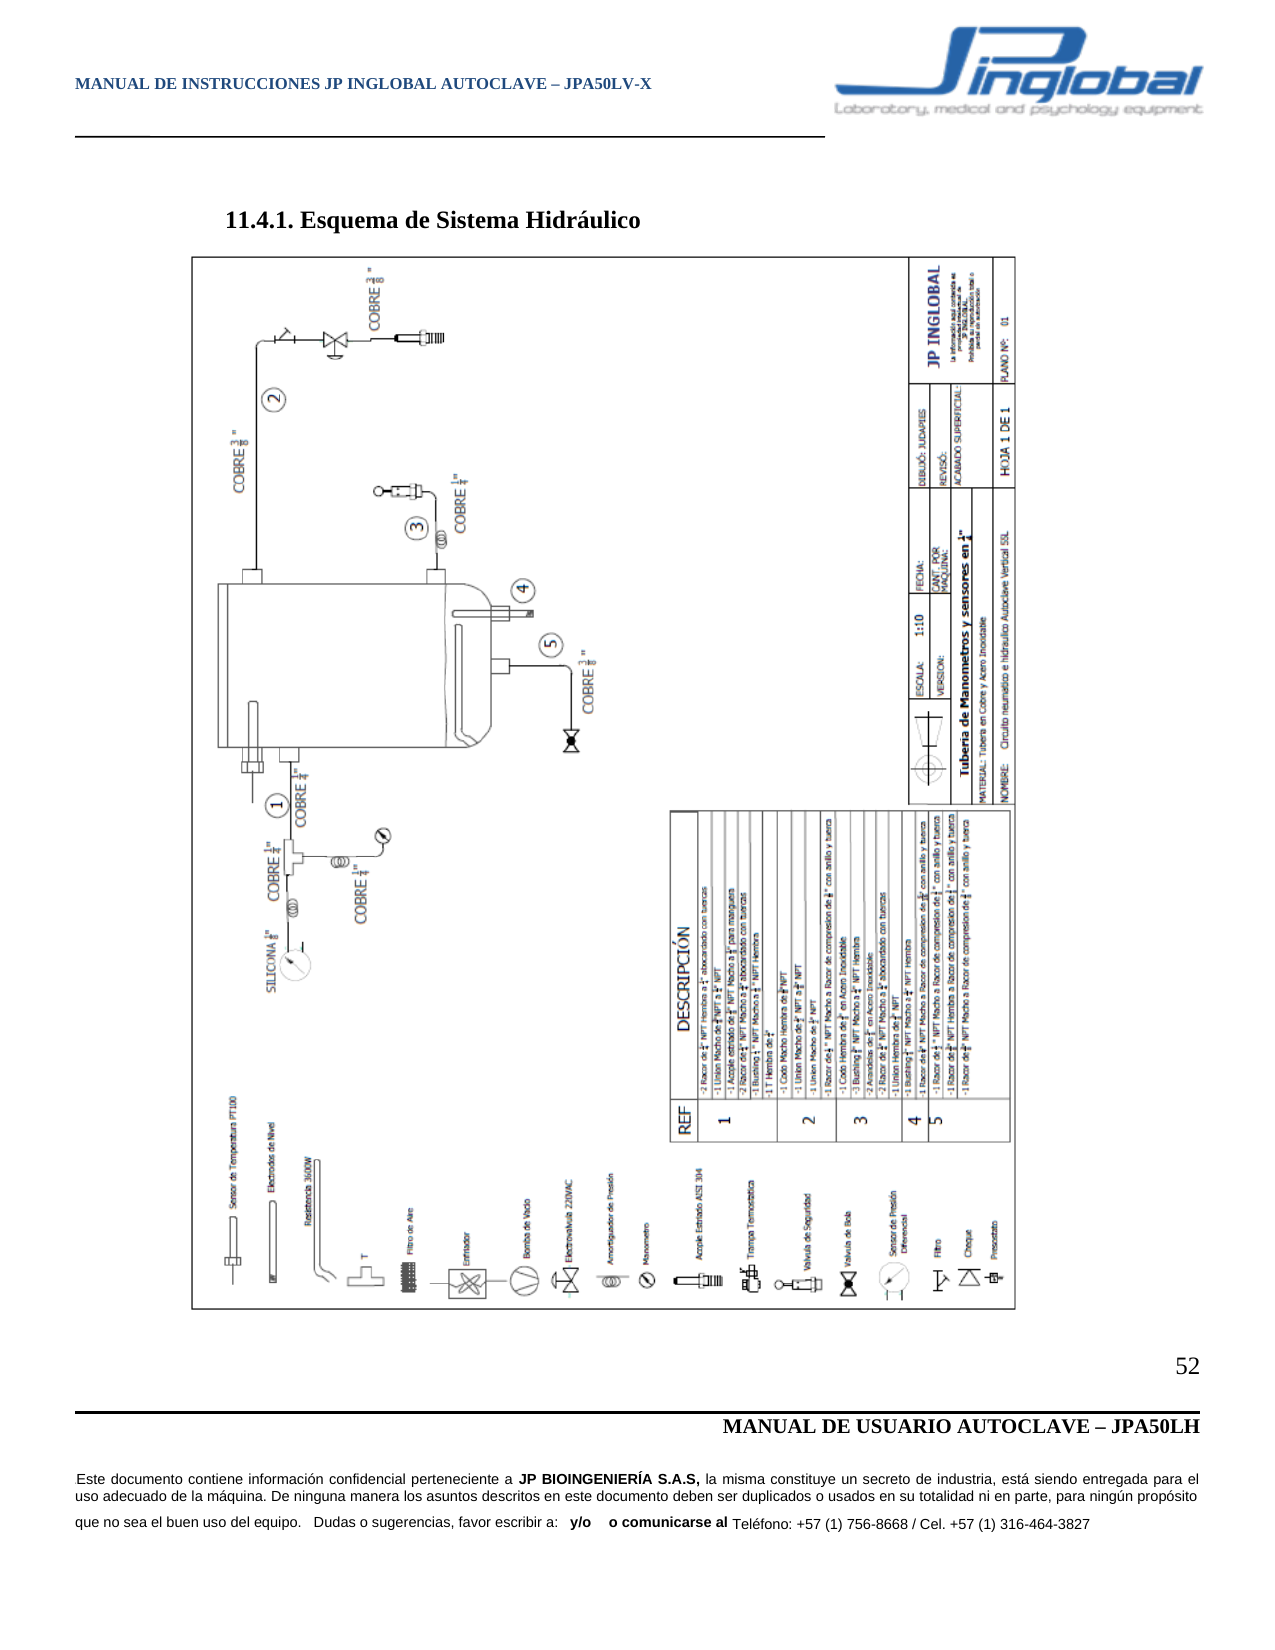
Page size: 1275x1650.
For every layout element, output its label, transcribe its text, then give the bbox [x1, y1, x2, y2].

list Esquema de Sistema Hidráulico [225, 205, 1200, 234]
picture [812, 13, 1227, 130]
picture [188, 237, 1015, 1318]
